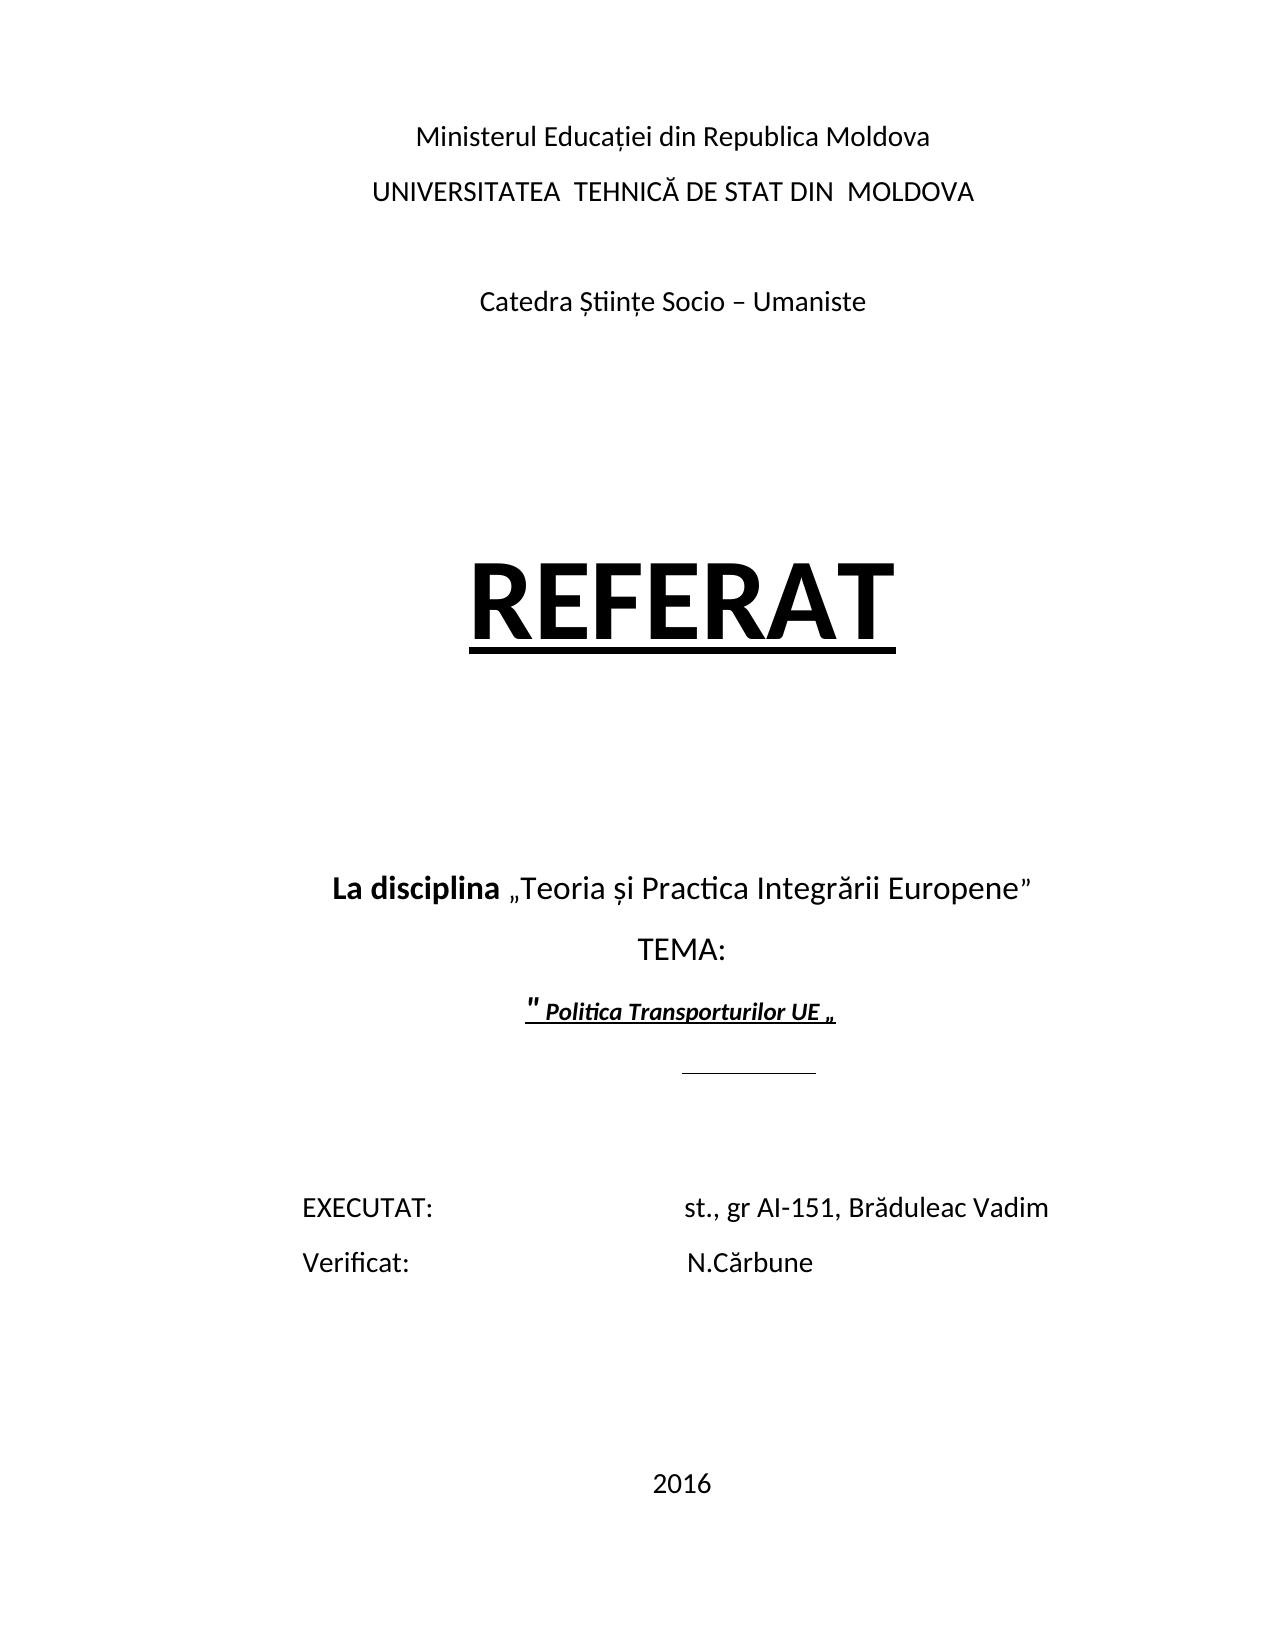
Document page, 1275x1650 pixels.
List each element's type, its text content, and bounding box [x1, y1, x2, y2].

text EXECUTAT: st., gr AI-151, Brăduleac Vadim [177, 1189, 1186, 1225]
text La disciplina „Teoria şi Practica Integrării Europene” [177, 867, 1186, 908]
text Verificat: N.Cărbune [177, 1244, 1186, 1280]
text Catedra Ştiinţe Socio – Umaniste [159, 283, 1186, 319]
text " Politica Transporturilor UE „ [177, 988, 1186, 1029]
text REFERAT [177, 526, 1186, 668]
text 2016 [177, 1465, 1186, 1501]
text TEMA: [177, 927, 1186, 968]
text UNIVERSITATEA TEHNICĂ DE STAT DIN MOLDOVA [159, 173, 1186, 209]
text Ministerul Educaţiei din Republica Moldova [159, 118, 1186, 154]
